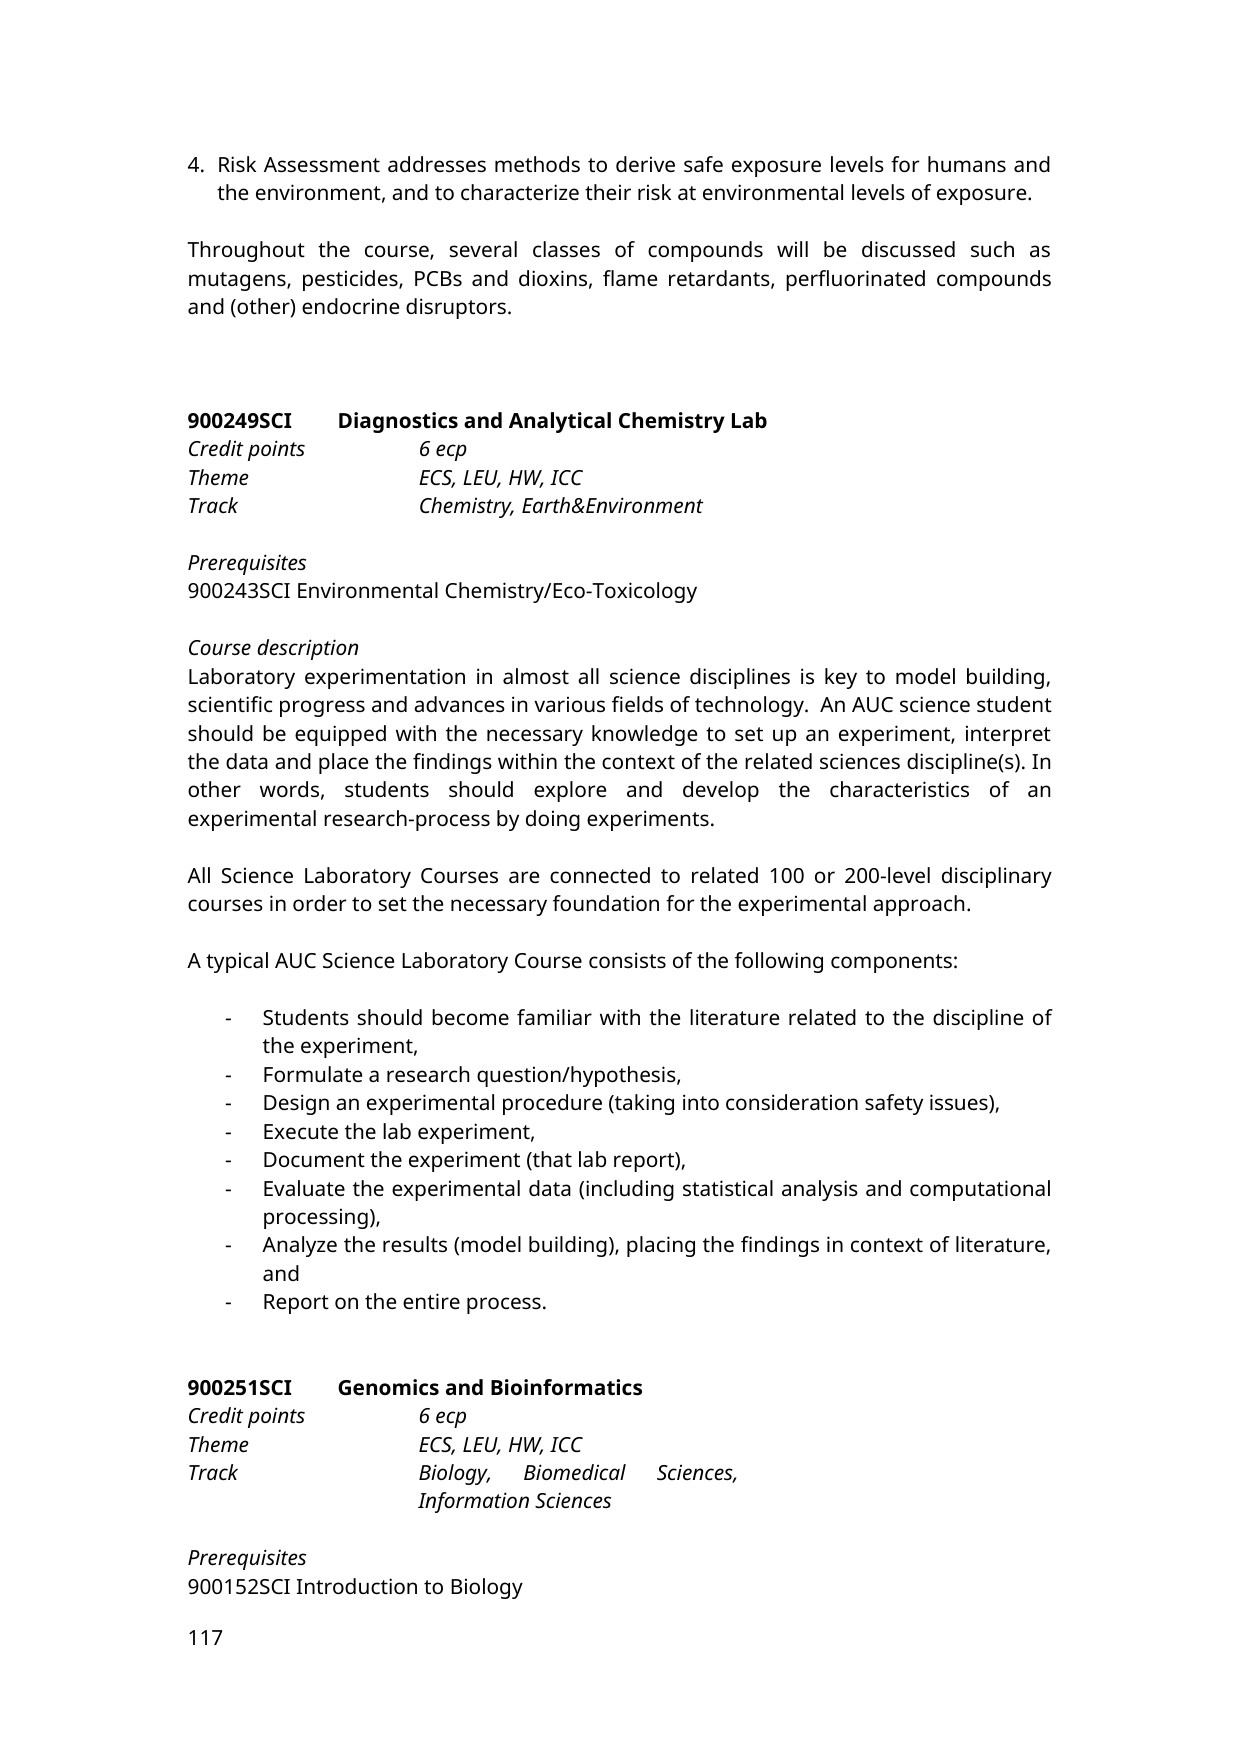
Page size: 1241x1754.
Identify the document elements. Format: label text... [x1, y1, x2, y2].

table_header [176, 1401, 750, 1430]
list Students should become familiar with the literature related to the discipline of the experiment, [225, 1003, 1053, 1060]
text 900243SCI Environmental Chemistry/Eco-Toxicology [187, 577, 1053, 605]
subtitle 900249SCI Diagnostics and Analytical Chemistry Lab [187, 406, 1053, 434]
text Prerequisites [187, 548, 1053, 577]
list Document the experiment (that lab report), [225, 1145, 1053, 1174]
text Course description [187, 633, 1053, 662]
list Report on the entire process. [225, 1287, 1053, 1316]
subtitle 900251SCI Genomics and Bioinformatics [187, 1373, 1053, 1401]
list Evaluate the experimental data (including statistical analysis and computational processing), [225, 1174, 1053, 1231]
text All Science Laboratory Courses are connected to related 100 or 200-level disciplinary courses in order to set the necessary foundation for the experimental approach. [187, 861, 1053, 918]
text Throughout the course, several classes of compounds will be discussed such as mutagens, pesticides, PCBs and dioxins, flame retardants, perfluorinated compounds and (other) endocrine disruptors. [187, 235, 1053, 321]
list Risk Assessment addresses methods to derive safe exposure levels for humans and the environment, and to characterize their risk at environmental levels of exposure. [187, 150, 1053, 207]
list Design an experimental procedure (taking into consideration safety issues), [225, 1088, 1053, 1117]
list Execute the lab experiment, [225, 1117, 1053, 1145]
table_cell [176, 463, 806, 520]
list Analyze the results (model building), placing the findings in context of literature, and [225, 1231, 1053, 1287]
text A typical AUC Science Laboratory Course consists of the following components: [187, 946, 1053, 975]
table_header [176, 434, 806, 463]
list Formulate a research question/hypothesis, [225, 1060, 1053, 1088]
text Laboratory experimentation in almost all science disciplines is key to model building, scientific progress and advances in various fields of technology. An AUC science student should be equipped with the necessary knowledge to set up an experiment, interpret the data and place the findings within the context of the related sciences discipline(s). In other words, students should explore and develop the characteristics of an experimental research-process by doing experiments. [187, 662, 1053, 832]
subtitle Prerequisites [187, 1543, 1053, 1572]
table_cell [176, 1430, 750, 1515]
text 900152SCI Introduction to Biology [187, 1572, 1053, 1600]
